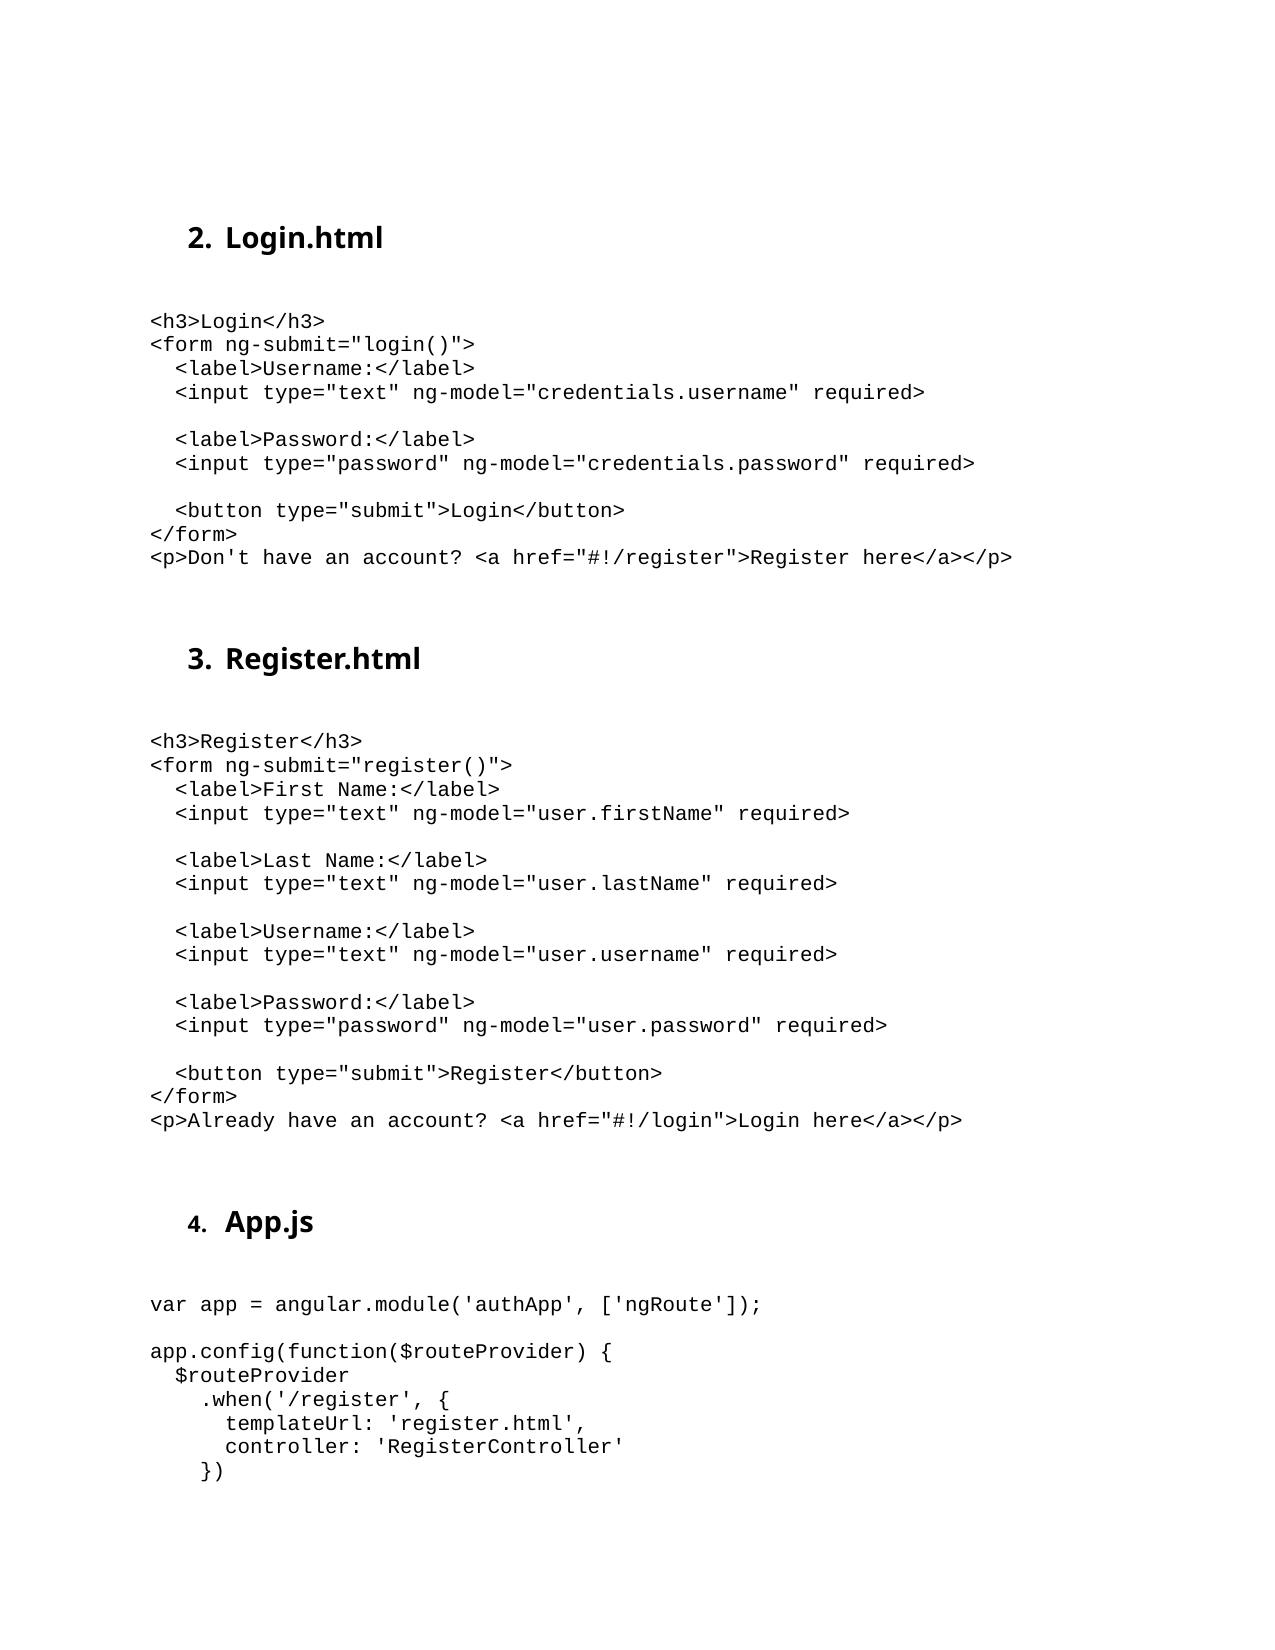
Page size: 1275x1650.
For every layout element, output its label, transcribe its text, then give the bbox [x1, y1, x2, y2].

text </form> [150, 1086, 1125, 1110]
text </form> [150, 523, 1125, 547]
text <button type="submit">Login</button> [150, 500, 1125, 523]
text <input type="text" ng-model="user.lastName" required> [150, 873, 1125, 897]
text <h3>Login</h3> [150, 311, 1125, 334]
text <input type="password" ng-model="user.password" required> [150, 1015, 1125, 1039]
text <h3>Register</h3> [150, 732, 1125, 755]
text <form ng-submit="register()"> [150, 755, 1125, 779]
text <button type="submit">Register</button> [150, 1063, 1125, 1086]
list Register.html [187, 638, 1125, 678]
text app.config(function($routeProvider) { [150, 1342, 1125, 1365]
text <input type="text" ng-model="user.firstName" required> [150, 802, 1125, 826]
text <label>Username:</label> [150, 358, 1125, 382]
text .when('/register', { [150, 1389, 1125, 1412]
text <p>Already have an account? <a href="#!/login">Login here</a></p> [150, 1110, 1125, 1133]
text templateUrl: 'register.html', [150, 1412, 1125, 1436]
text <input type="text" ng-model="credentials.username" required> [150, 382, 1125, 405]
text $routeProvider [150, 1365, 1125, 1389]
text <form ng-submit="login()"> [150, 334, 1125, 358]
list Login.html [187, 217, 1125, 257]
text <input type="password" ng-model="credentials.password" required> [150, 453, 1125, 476]
text <label>First Name:</label> [150, 779, 1125, 802]
text controller: 'RegisterController' [150, 1436, 1125, 1460]
text var app = angular.module('authApp', ['ngRoute']); [150, 1294, 1125, 1318]
text <p>Don't have an account? <a href="#!/register">Register here</a></p> [150, 547, 1125, 571]
text <label>Password:</label> [150, 429, 1125, 453]
text <label>Password:</label> [150, 992, 1125, 1015]
text }) [150, 1460, 1125, 1483]
text <input type="text" ng-model="user.username" required> [150, 944, 1125, 968]
text <label>Username:</label> [150, 921, 1125, 944]
text <label>Last Name:</label> [150, 850, 1125, 873]
list App.js [187, 1201, 1125, 1241]
